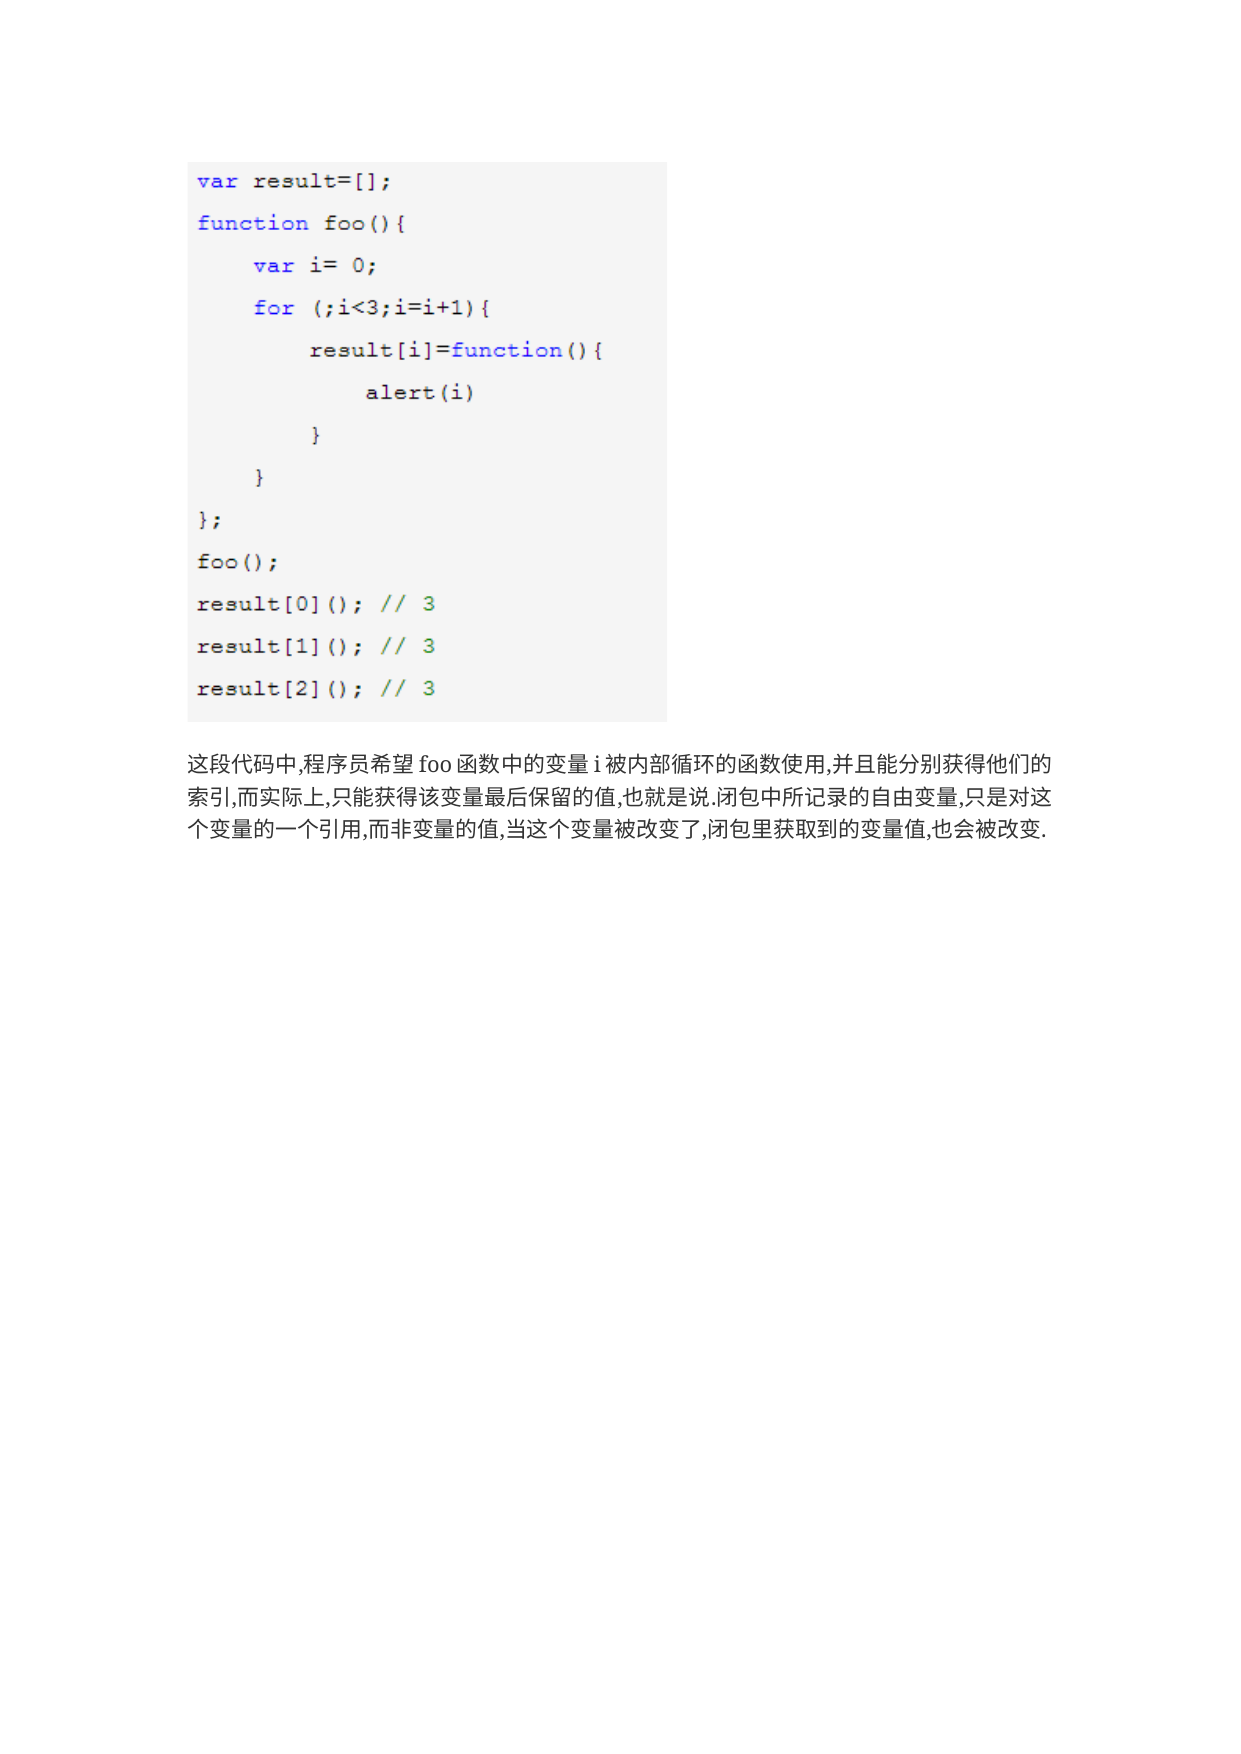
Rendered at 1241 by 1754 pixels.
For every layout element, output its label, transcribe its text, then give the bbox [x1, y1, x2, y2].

picture [187, 162, 668, 722]
text 这段代码中,程序员希望foo函数中的变量i被内部循环的函数使用,并且能分别获得他们的索引,而实际上,只能获得该变量最后保留的值,也就是说.闭包中所记录的自由变量,只是对这个变量的一个引用,而非变量的值,当这个变量被改变了,闭包里获取到的变量值,也会被改变. [187, 747, 1053, 844]
